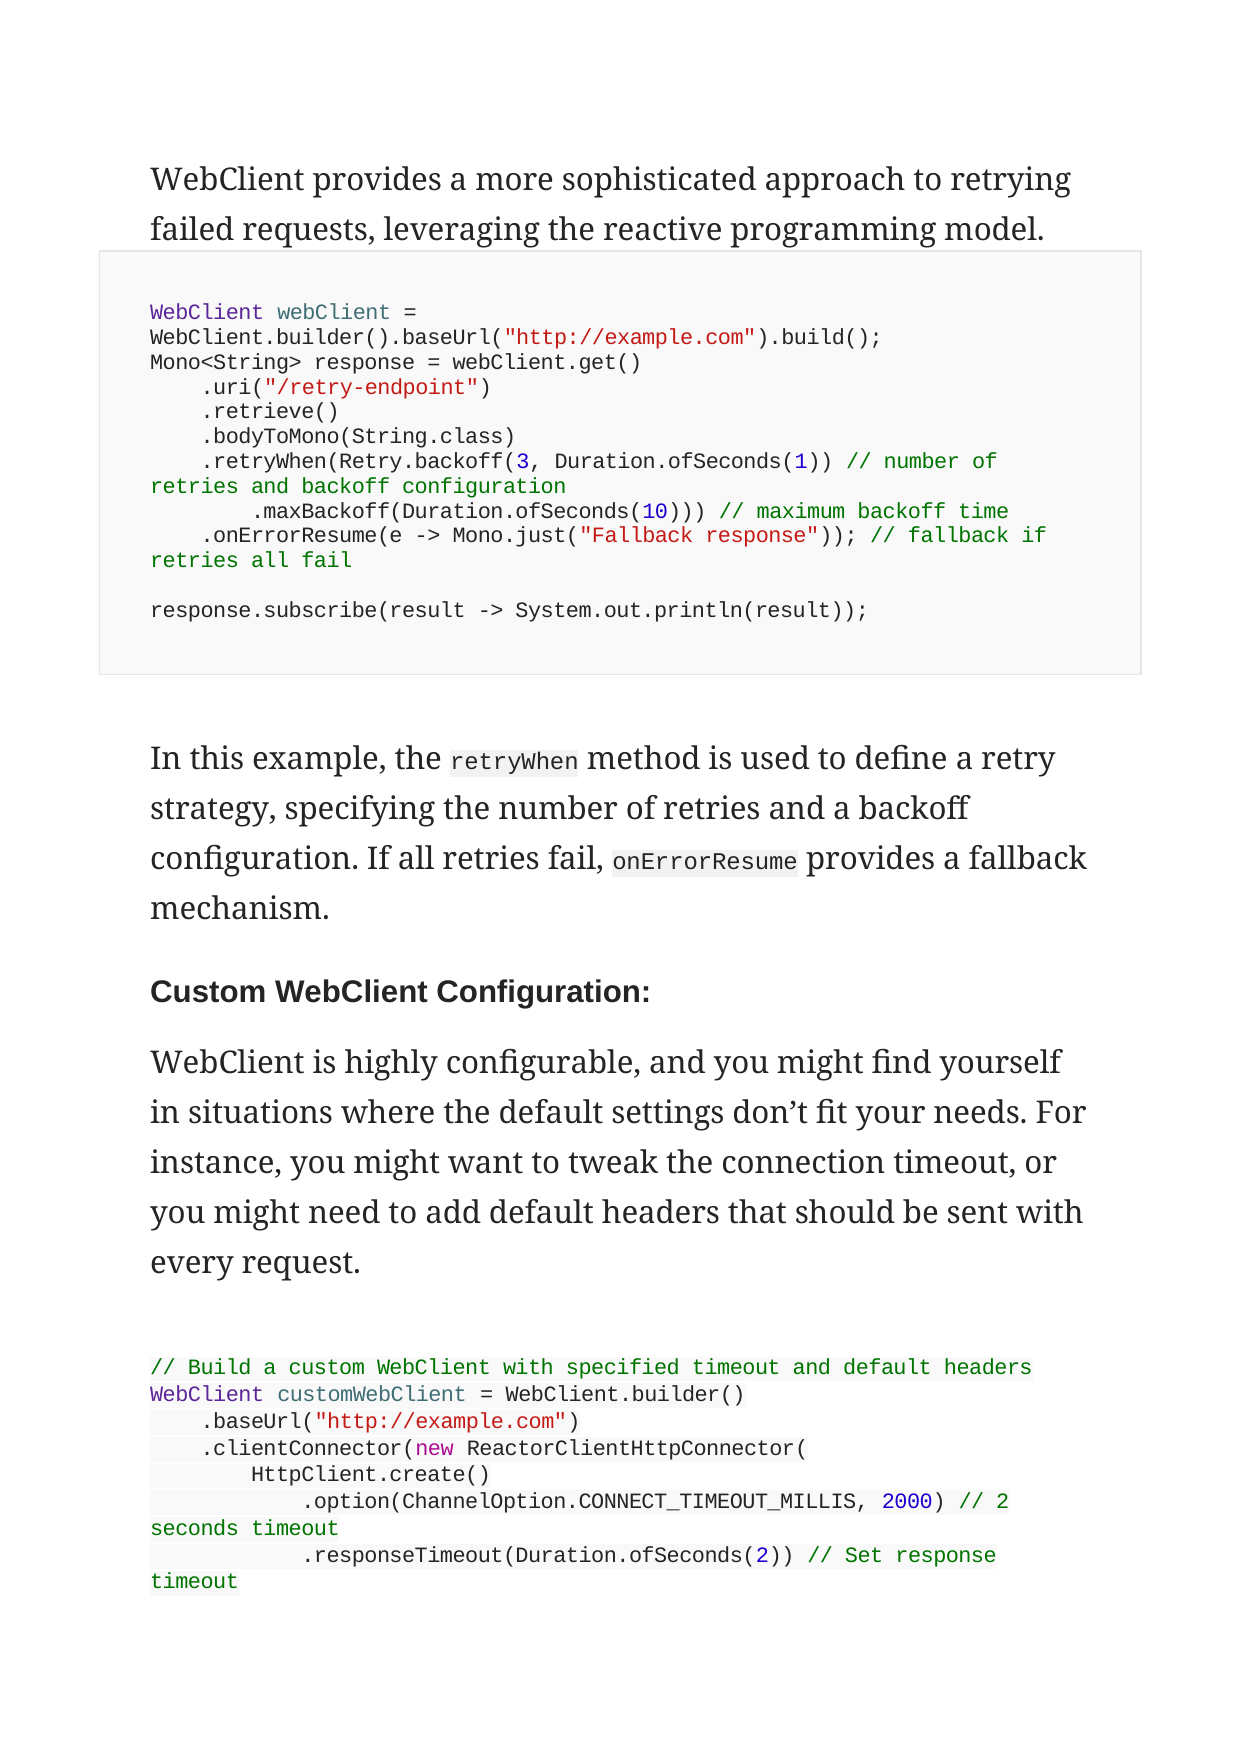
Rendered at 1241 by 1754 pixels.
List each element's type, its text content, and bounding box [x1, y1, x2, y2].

text WebClient is highly configurable, and you might find yourself in situations where the default settings don’t fit your needs. For instance, you might want to tweak the connection timeout, or you might need to add default headers that should be sent with every request. [150, 1033, 1090, 1283]
text Custom WebClient Configuration: [150, 972, 1090, 1009]
text WebClient webClient = WebClient.builder().baseUrl("http://example.com").build(); Mono<String> response = webClient.get() .uri("/retry-endpoint") .retrieve() .bodyToMono(String.class) .retryWhen(Retry.backoff(3, Duration.ofSeconds(1)) // number of retries and backoff configuration .maxBackoff(Duration.ofSeconds(10))) // maximum backoff time .onErrorResume(e -> Mono.just("Fallback response")); // fallback if retries all fail response.subscribe(result -> System.out.println(result)); [100, 252, 1140, 674]
text In this example, the retryWhen method is used to define a retry strategy, specifying the number of retries and a backoff configuration. If all retries fail, onErrorResume provides a fallback mechanism. [150, 729, 1090, 929]
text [150, 1357, 1090, 1596]
text WebClient provides a more sophisticated approach to retrying failed requests, leveraging the reactive programming model. [150, 150, 1090, 250]
